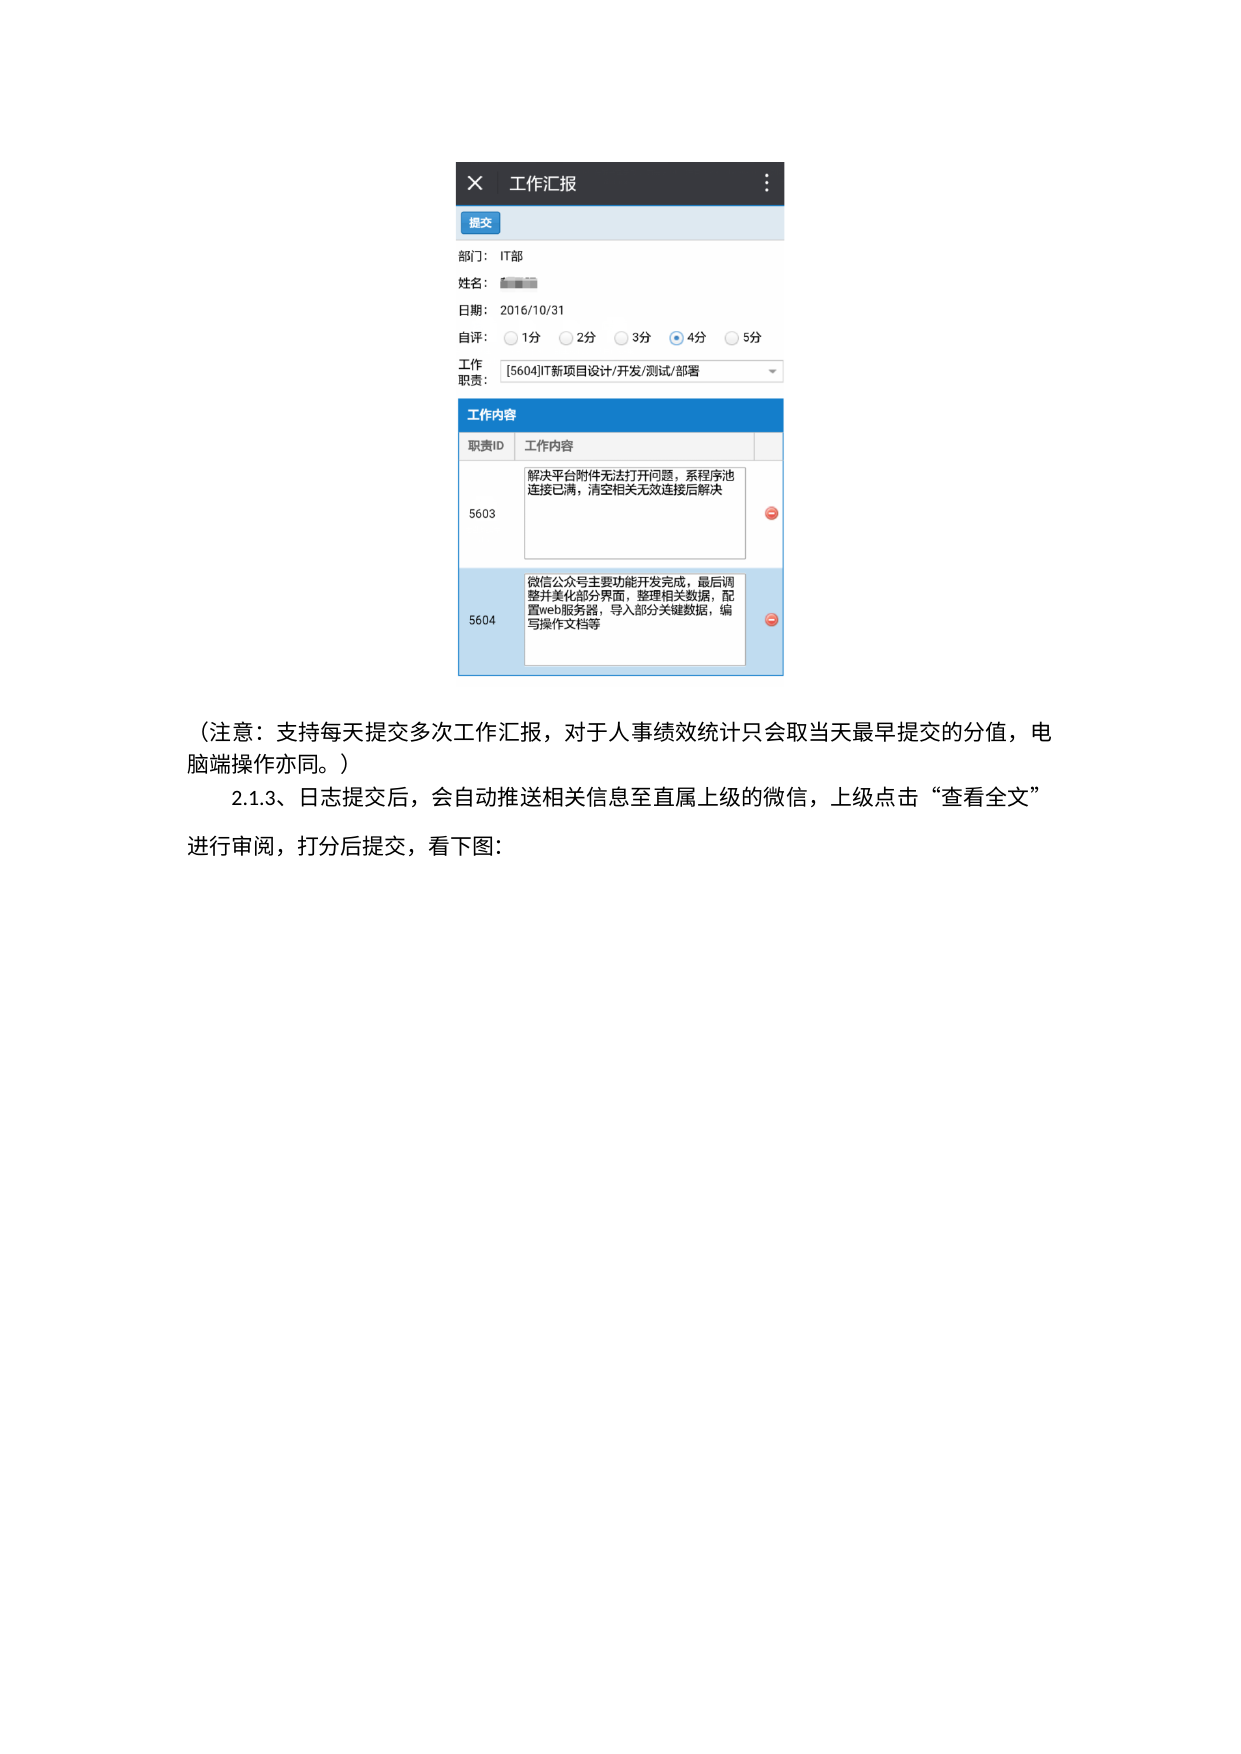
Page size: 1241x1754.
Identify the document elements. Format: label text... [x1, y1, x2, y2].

picture [455, 162, 785, 687]
text 2.1.3、日志提交后，会自动推送相关信息至直属上级的微信，上级点击“查看全文”进行审阅，打分后提交，看下图： [187, 779, 1053, 861]
text （注意：支持每天提交多次工作汇报，对于人事绩效统计只会取当天最早提交的分值，电脑端操作亦同。） [187, 714, 1053, 779]
